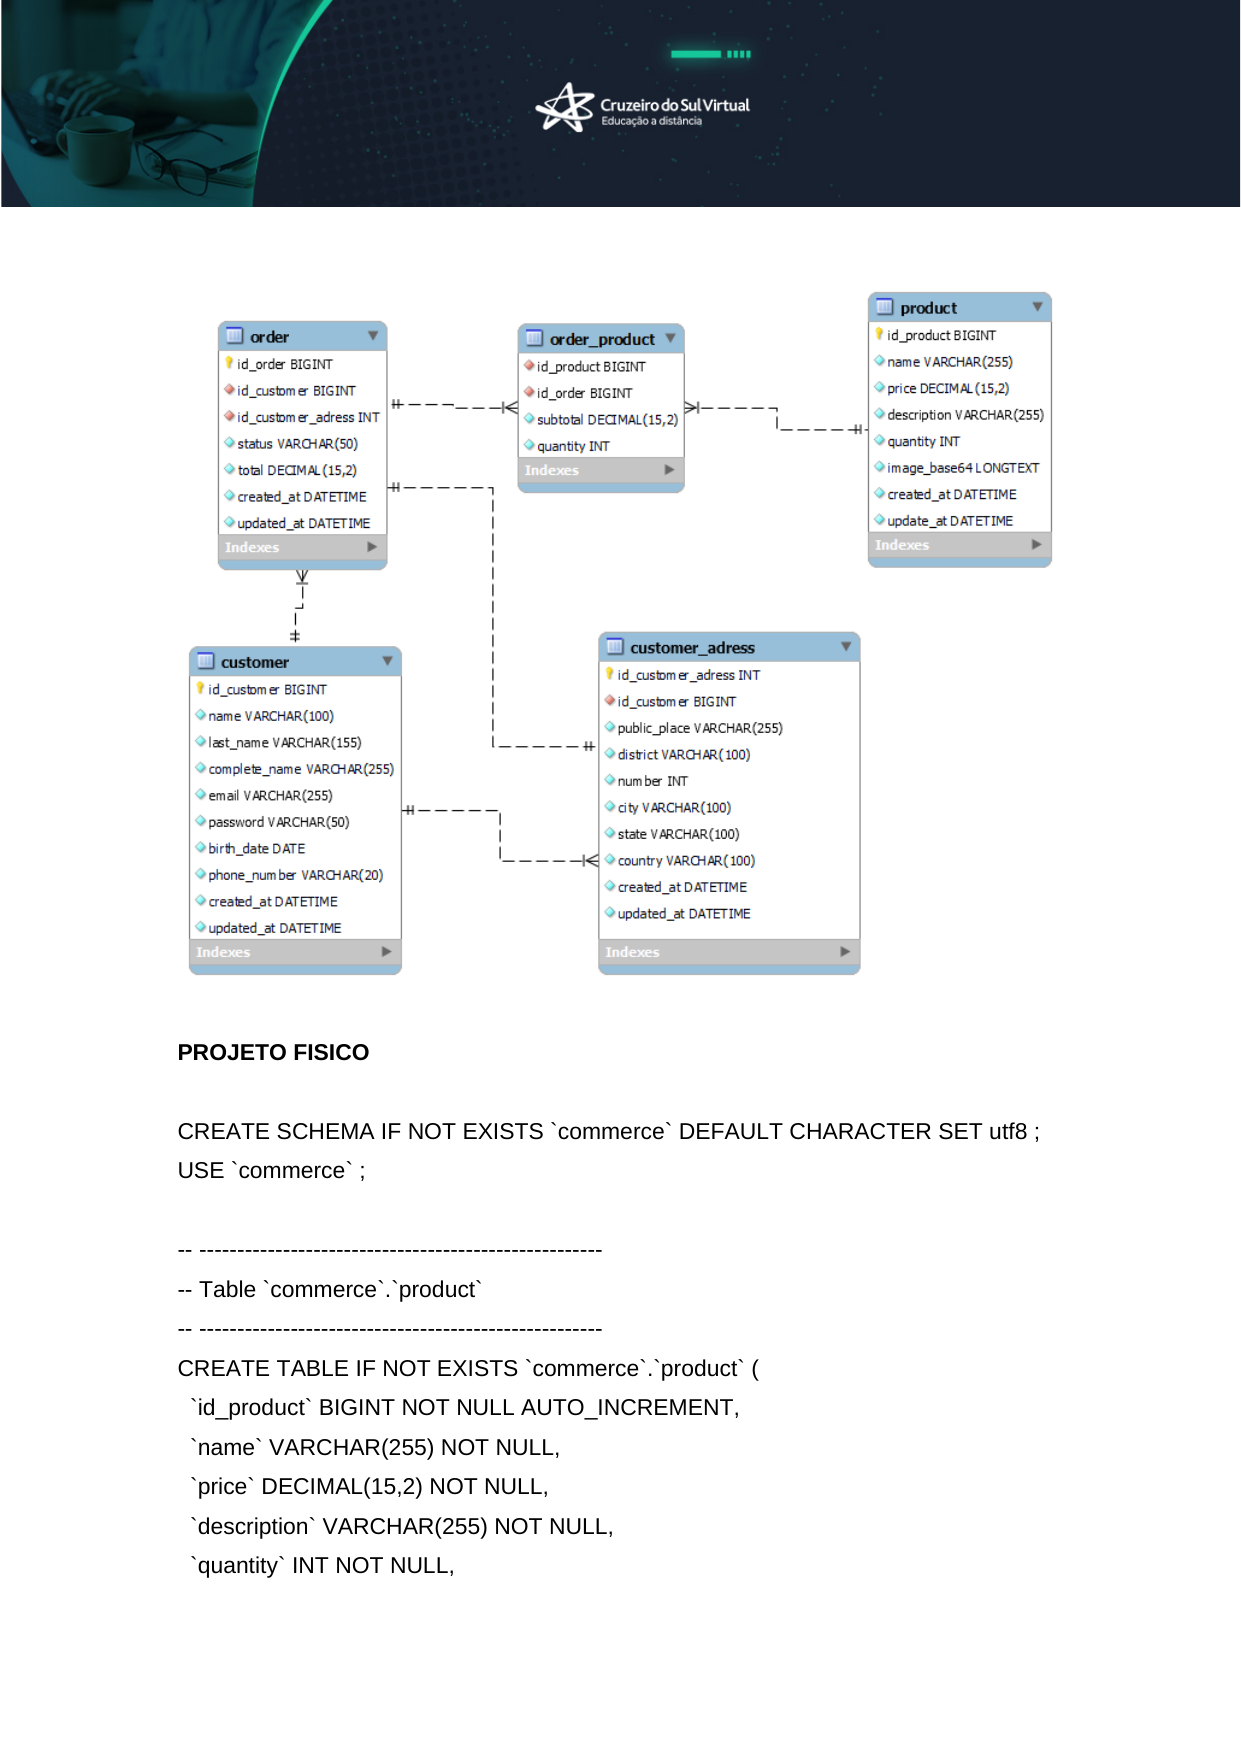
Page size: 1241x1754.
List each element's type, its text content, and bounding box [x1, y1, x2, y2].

text PROJETO FISICO [177, 1039, 1063, 1065]
text `price` DECIMAL(15,2) NOT NULL, [177, 1473, 1063, 1500]
text `quantity` INT NOT NULL, [177, 1552, 1063, 1579]
text -- ----------------------------------------------------- [177, 1315, 1063, 1342]
picture [1, 0, 1241, 207]
text -- ----------------------------------------------------- [177, 1236, 1063, 1263]
text -- Table `commerce`.`product` [177, 1276, 1063, 1302]
text `description` VARCHAR(255) NOT NULL, [177, 1513, 1063, 1539]
text USE `commerce` ; [177, 1157, 1063, 1184]
picture [177, 280, 1063, 986]
text CREATE TABLE IF NOT EXISTS `commerce`.`product` ( [177, 1355, 1063, 1381]
text `name` VARCHAR(255) NOT NULL, [177, 1434, 1063, 1460]
text CREATE SCHEMA IF NOT EXISTS `commerce` DEFAULT CHARACTER SET utf8 ; [177, 1118, 1063, 1144]
text `id_product` BIGINT NOT NULL AUTO_INCREMENT, [177, 1394, 1063, 1421]
